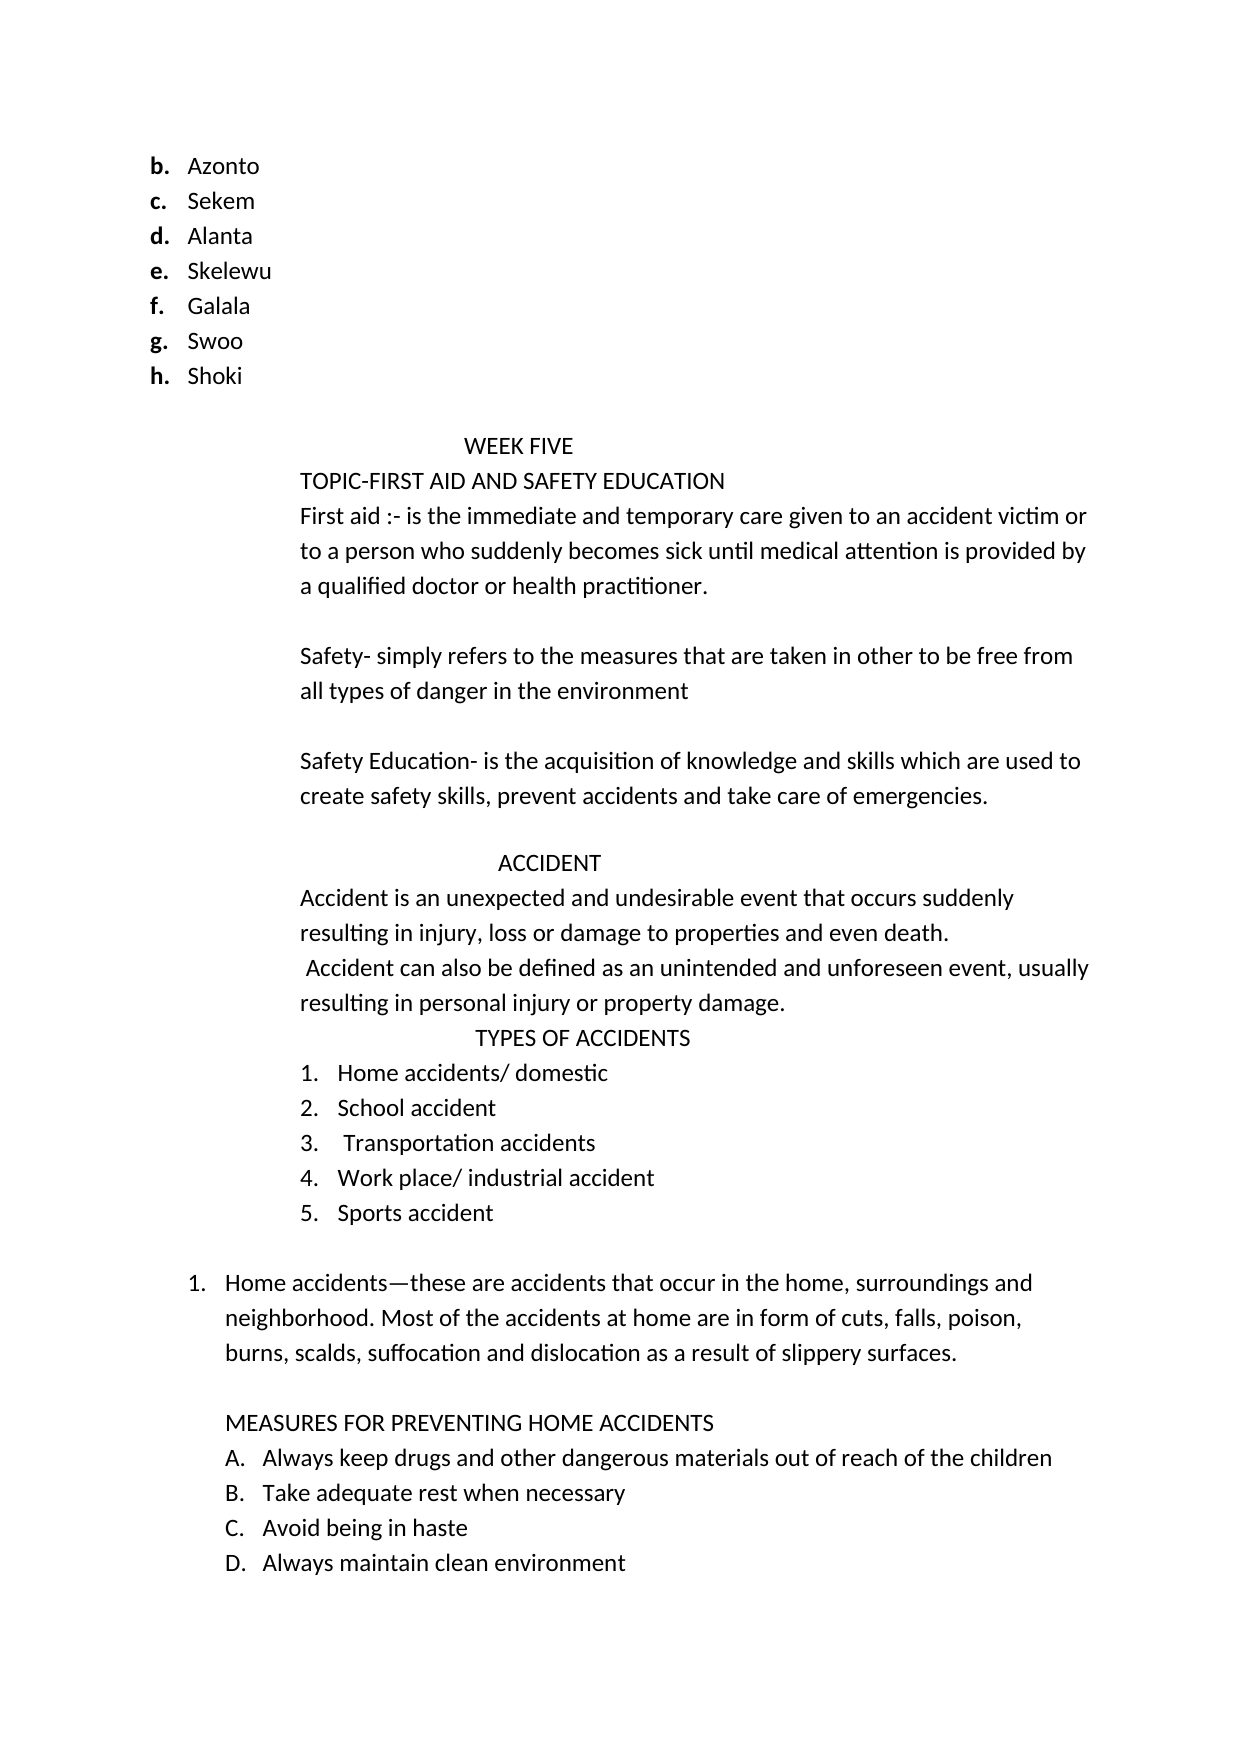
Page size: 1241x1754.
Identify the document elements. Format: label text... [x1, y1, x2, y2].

list Always maintain clean environment [225, 1547, 1090, 1578]
list Always keep drugs and other dangerous materials out of reach of the children [225, 1442, 1090, 1473]
list Safety Education- is the acquisition of knowledge and skills which are used to create safety skills, prevent accidents and take care of emergencies. [300, 745, 1090, 811]
list Work place/ industrial accident [300, 1162, 1090, 1193]
list Galala [150, 290, 1090, 321]
list Home accidents/ domestic [300, 1057, 1090, 1088]
list Transportation accidents [300, 1127, 1090, 1158]
list TYPES OF ACCIDENTS [300, 1022, 1090, 1053]
list Accident is an unexpected and undesirable event that occurs suddenly resulting in injury, loss or damage to properties and even death. [300, 882, 1090, 948]
list Swoo [150, 325, 1090, 356]
list MEASURES FOR PREVENTING HOME ACCIDENTS [225, 1407, 1090, 1438]
list Take adequate rest when necessary [225, 1477, 1090, 1508]
list TOPIC-FIRST AID AND SAFETY EDUCATION [300, 465, 1090, 496]
list Safety- simply refers to the measures that are taken in other to be free from all types of danger in the environment [300, 640, 1090, 706]
list Alanta [150, 220, 1090, 251]
list Skelewu [150, 255, 1090, 286]
list Shoki [150, 360, 1090, 391]
list First aid :- is the immediate and temporary care given to an accident victim or to a person who suddenly becomes sick until medical attention is provided by a qualified doctor or health practitioner. [300, 500, 1090, 601]
list Accident can also be defined as an unintended and unforeseen event, usually resulting in personal injury or property damage. [300, 952, 1090, 1018]
list Azonto [150, 150, 1090, 181]
list Sports accident [300, 1197, 1090, 1228]
list ACCIDENT [300, 847, 1090, 878]
list Avoid being in haste [225, 1512, 1090, 1543]
list Home accidents—these are accidents that occur in the home, surroundings and neighborhood. Most of the accidents at home are in form of cuts, falls, poison, burns, scalds, suffocation and dislocation as a result of slippery surfaces. [187, 1267, 1090, 1368]
list School accident [300, 1092, 1090, 1123]
list WEEK FIVE [300, 430, 1090, 461]
list Sekem [150, 185, 1090, 216]
